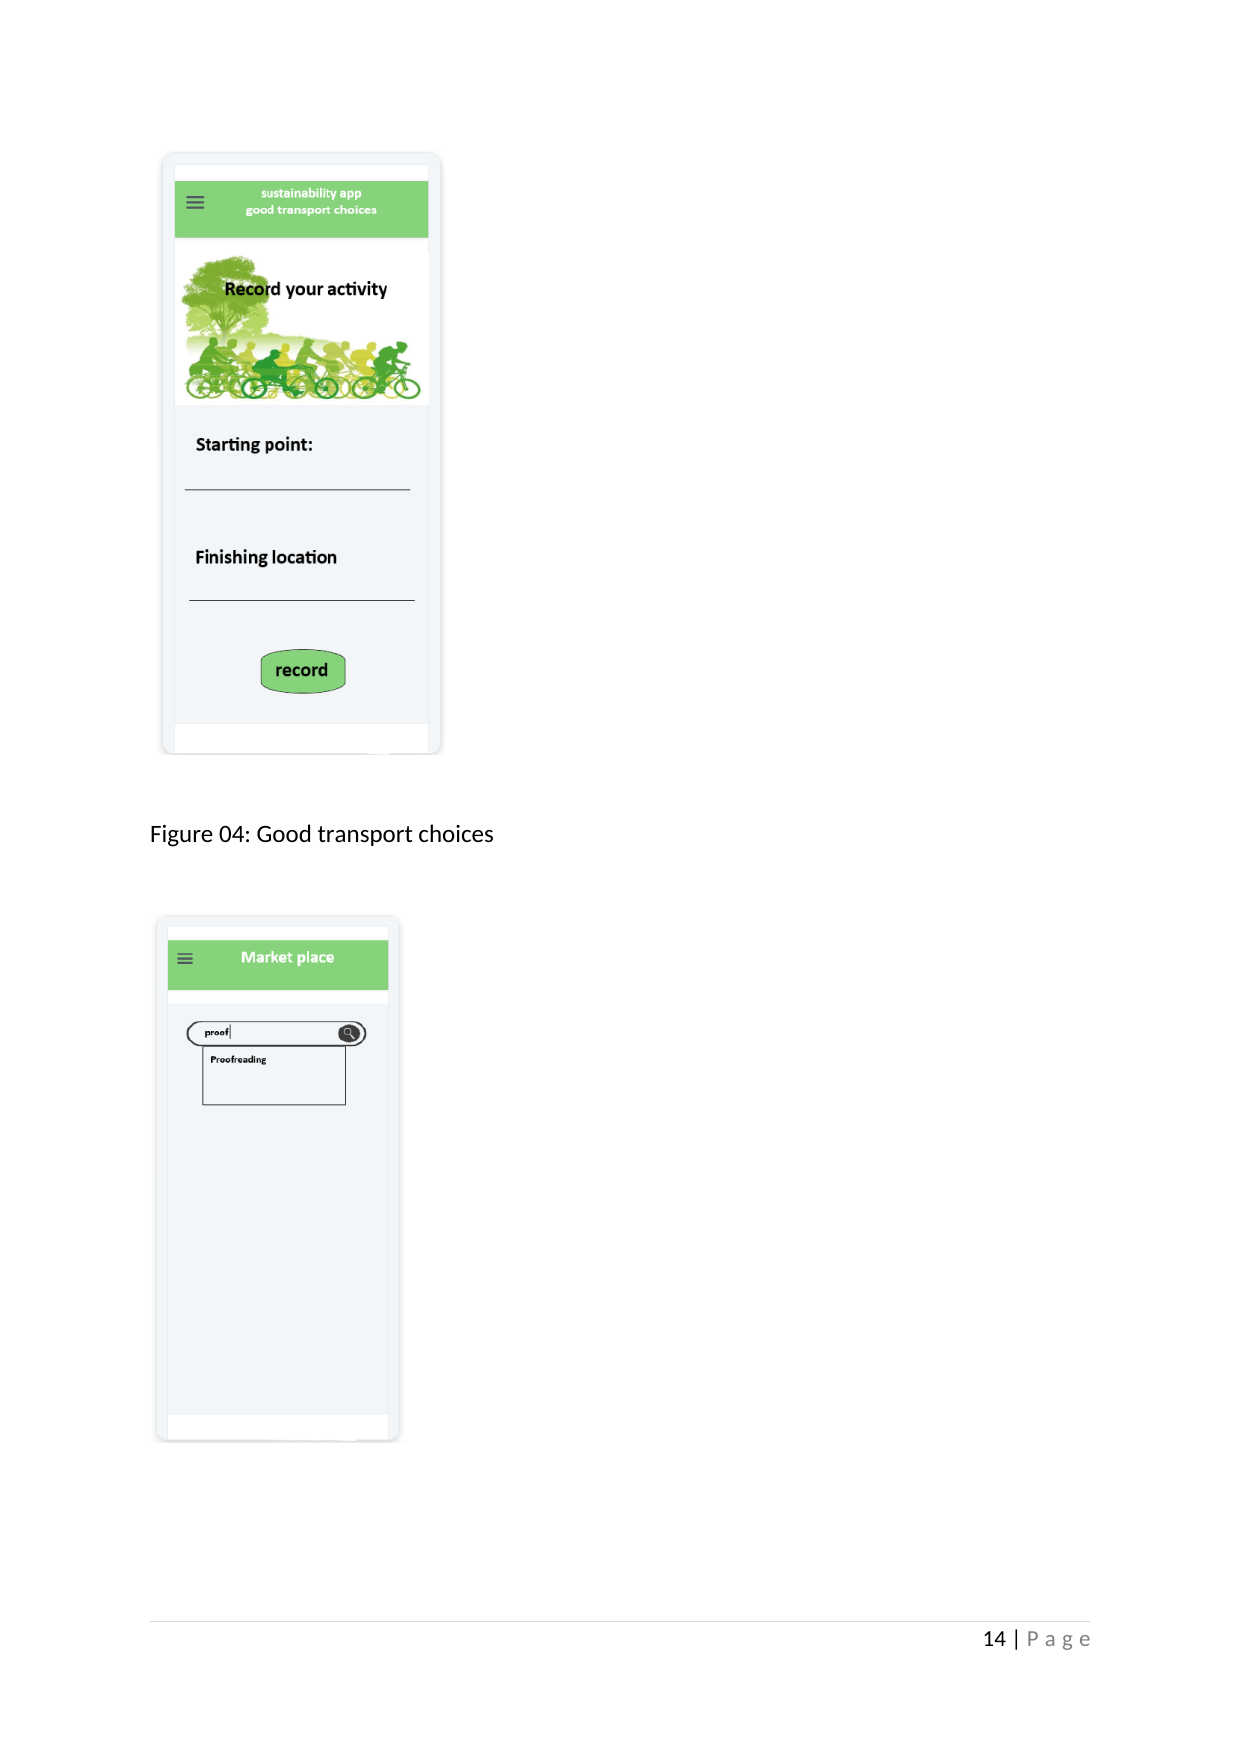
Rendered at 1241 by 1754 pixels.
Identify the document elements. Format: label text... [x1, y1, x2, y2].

picture [150, 150, 446, 755]
text Figure 04: Good transport choices [150, 818, 1090, 849]
picture [150, 912, 405, 1443]
